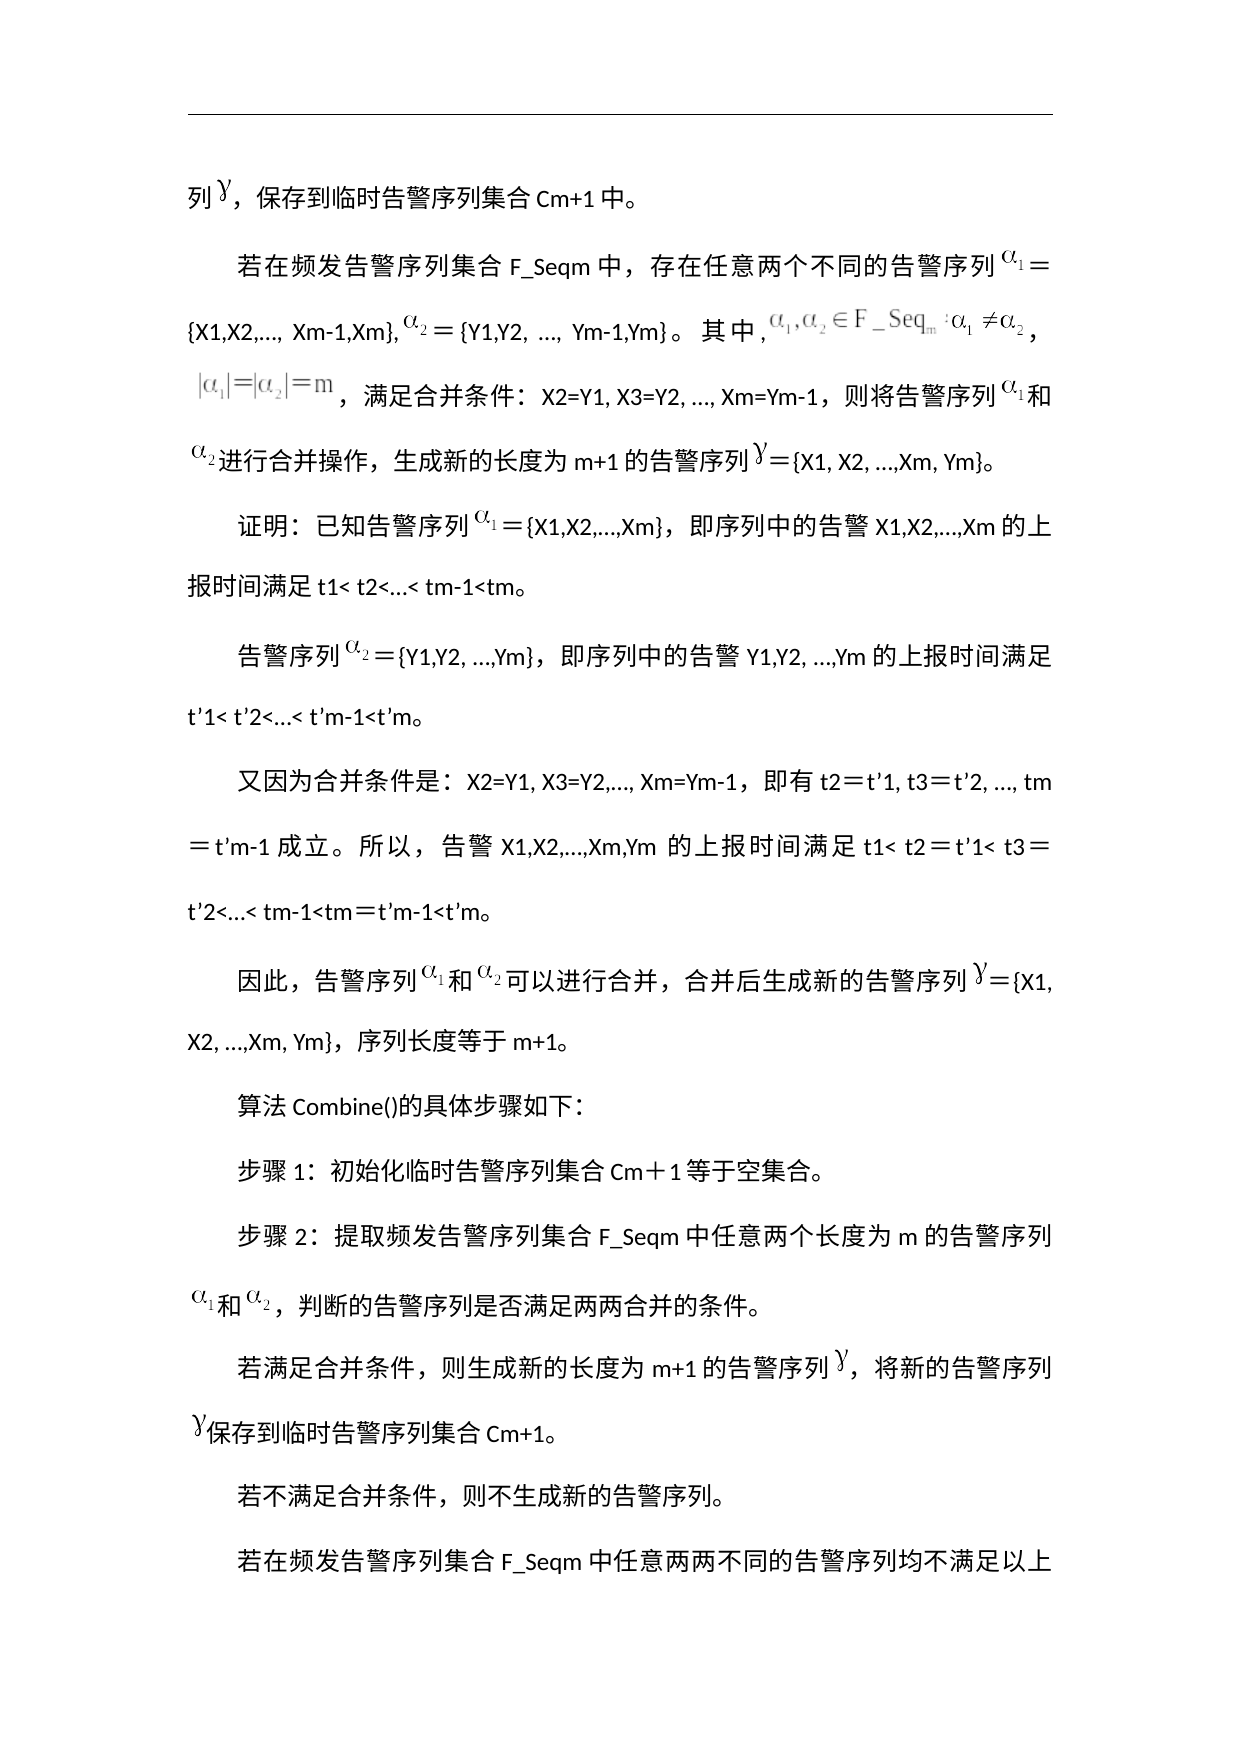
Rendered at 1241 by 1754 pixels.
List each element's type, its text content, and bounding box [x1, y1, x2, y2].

list 又因为合并条件是：X2=Y1, X3=Y2,…, Xm=Ym-1，即有t2＝t’1, t3＝t’2, …, tm＝t’m-1成立。所以，告警X1,X2,…,Xm,Ym 的上报时间满足t1< t2＝t’1< t3＝t’2<…< tm-1<tm＝t’m-1<t’m。 [187, 747, 1053, 942]
list 步骤2：提取频发告警序列集合F_Seqm中任意两个长度为m的告警序列和，判断的告警序列是否满足两两合并的条件。 [187, 1202, 1053, 1332]
list 算法Combine()的具体步骤如下： [187, 1072, 1053, 1137]
list 告警序列＝{Y1,Y2, …,Ym}，即序列中的告警Y1,Y2, …,Ym的上报时间满足t’1< t’2<…< t’m-1<t’m。 [187, 617, 1053, 747]
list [187, 1527, 1053, 1592]
list 若满足合并条件，则生成新的长度为m+1的告警序列，将新的告警序列保存到临时告警序列集合Cm+1。 [187, 1332, 1053, 1462]
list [187, 162, 1053, 227]
list 步骤1：初始化临时告警序列集合Cm＋1等于空集合。 [187, 1137, 1053, 1202]
list 若不满足合并条件，则不生成新的告警序列。 [187, 1462, 1053, 1527]
list 证明：已知告警序列＝{X1,X2,…,Xm}，即序列中的告警X1,X2,…,Xm的上报时间满足t1< t2<…< tm-1<tm。 [187, 487, 1053, 617]
list 若在频发告警序列集合F_Seqm中，存在任意两个不同的告警序列＝{X1,X2,…, Xm-1,Xm},＝{Y1,Y2, …, Ym-1,Ym}。其中,，，满足合并条件：X2=Y1, X3=Y2, …, Xm=Ym-1，则将告警序列和进行合并操作，生成新的长度为m+1的告警序列＝{X1, X2, …,Xm, Ym}。 [187, 227, 1053, 487]
list 因此，告警序列和可以进行合并，合并后生成新的告警序列＝{X1, X2, …,Xm, Ym}，序列长度等于m+1。 [187, 942, 1053, 1072]
